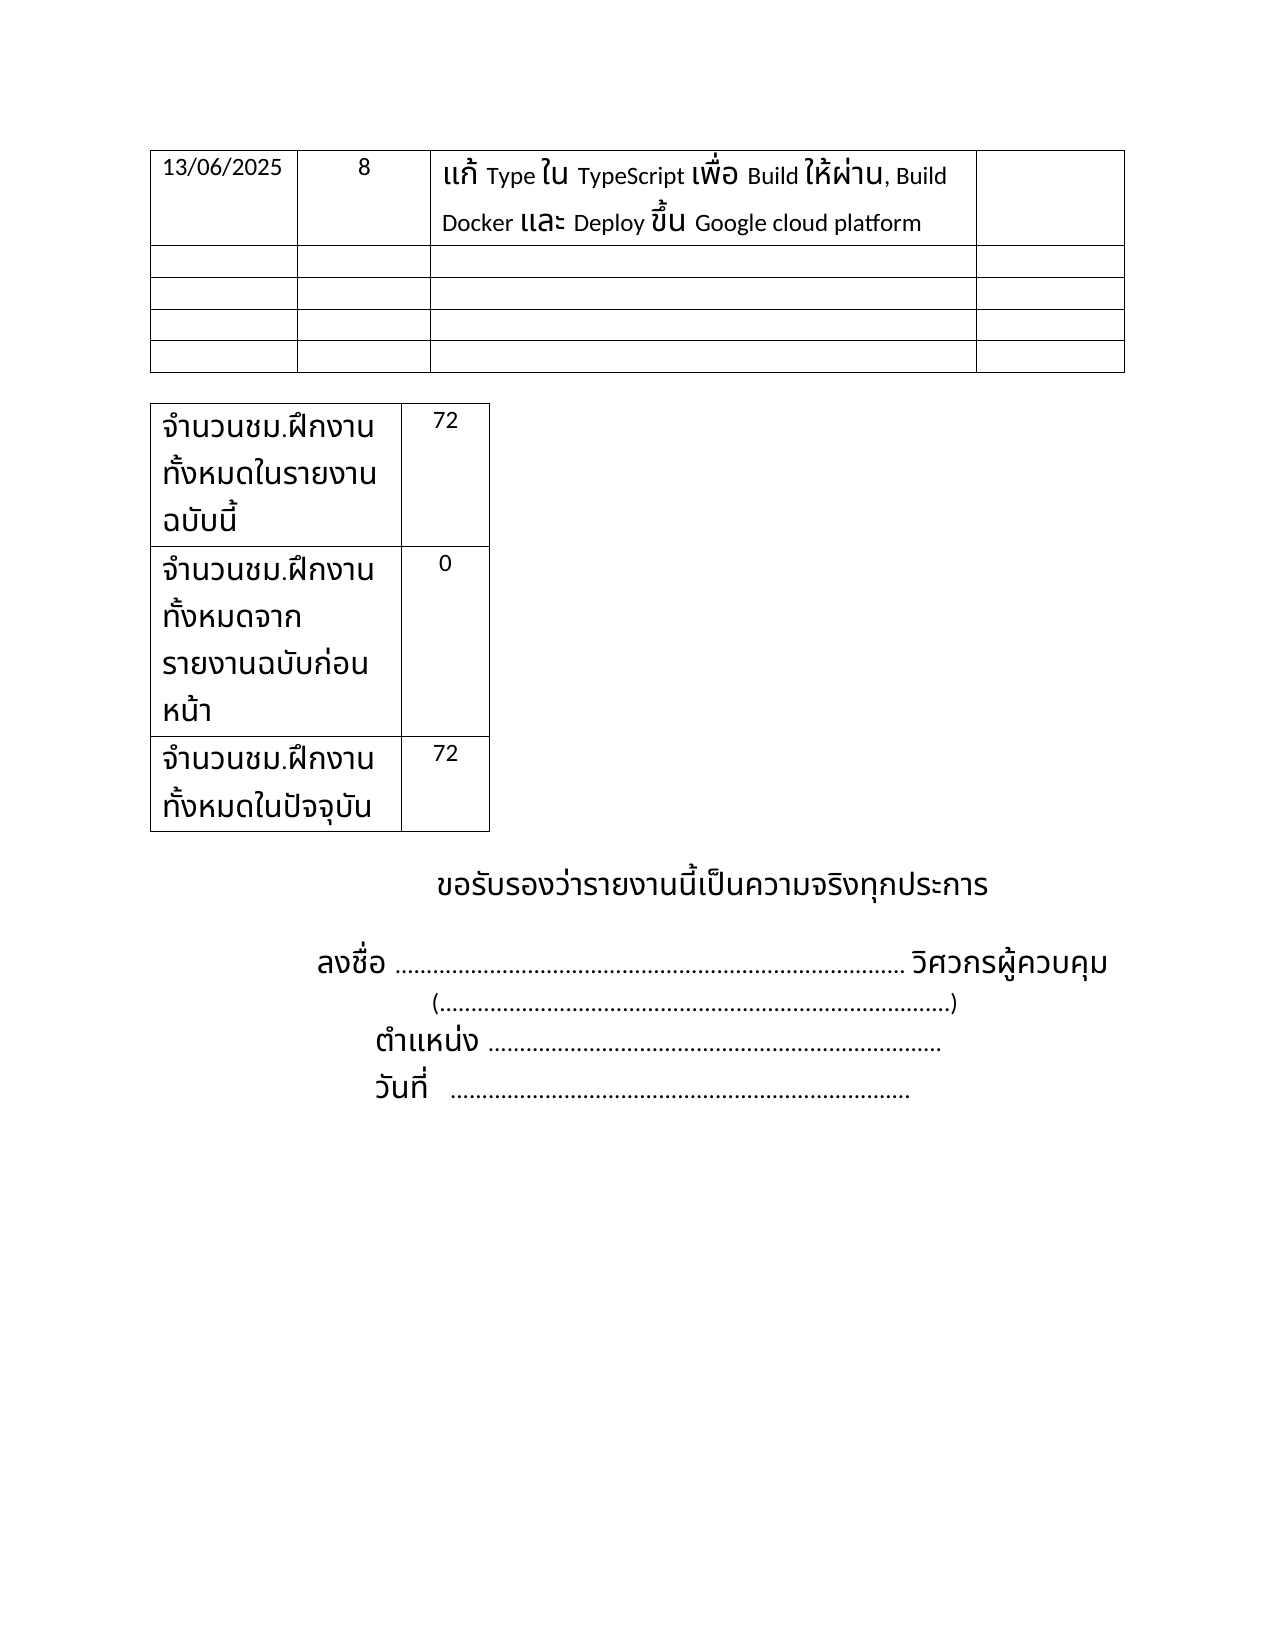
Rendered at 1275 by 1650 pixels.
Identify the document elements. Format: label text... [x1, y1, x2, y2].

table_cell [298, 341, 430, 372]
text (.................................................................................) [375, 987, 1125, 1018]
text ลงชื่อ ................................................................................. วิศวกรผู้ควบคุม [225, 940, 1125, 987]
table_cell [977, 151, 1124, 245]
table_header จำนวนชม.ฝึกงานทั้งหมดในรายงานฉบับนี้ [151, 404, 401, 546]
table_cell [298, 278, 430, 308]
table_cell [977, 341, 1124, 372]
table_cell [431, 341, 976, 372]
table_cell [431, 278, 976, 308]
text ตำแหน่ง ........................................................................ [375, 1018, 1125, 1065]
table_cell จำนวนชม.ฝึกงานทั้งหมดในปัจจุบัน [151, 737, 401, 831]
table_cell [977, 310, 1124, 340]
table_cell [977, 246, 1124, 277]
table_cell 0 [402, 547, 489, 736]
table_cell 72 [402, 737, 489, 831]
table_cell [298, 310, 430, 340]
table_header 72 [402, 404, 489, 546]
table_cell 13/06/2025 [151, 151, 297, 245]
text ขอรับรองว่ารายงานนี้เป็นความจริงทุกประการ [150, 863, 1125, 910]
table_cell แก้ Type ใน TypeScript เพื่อ Build ให้ผ่าน, Build Docker และ Deploy ขึ้น Google cloud platform [431, 151, 976, 245]
table_cell 8 [298, 151, 430, 245]
table_cell [431, 246, 976, 277]
table_cell [151, 310, 297, 340]
table_cell [431, 310, 976, 340]
table_cell จำนวนชม.ฝึกงานทั้งหมดจากรายงานฉบับก่อนหน้า [151, 547, 401, 736]
text วันที่ ......................................................................... [375, 1065, 1125, 1112]
table_cell [977, 278, 1124, 308]
table_cell [151, 278, 297, 308]
table_cell [151, 341, 297, 372]
table_cell [298, 246, 430, 277]
table_cell [151, 246, 297, 277]
